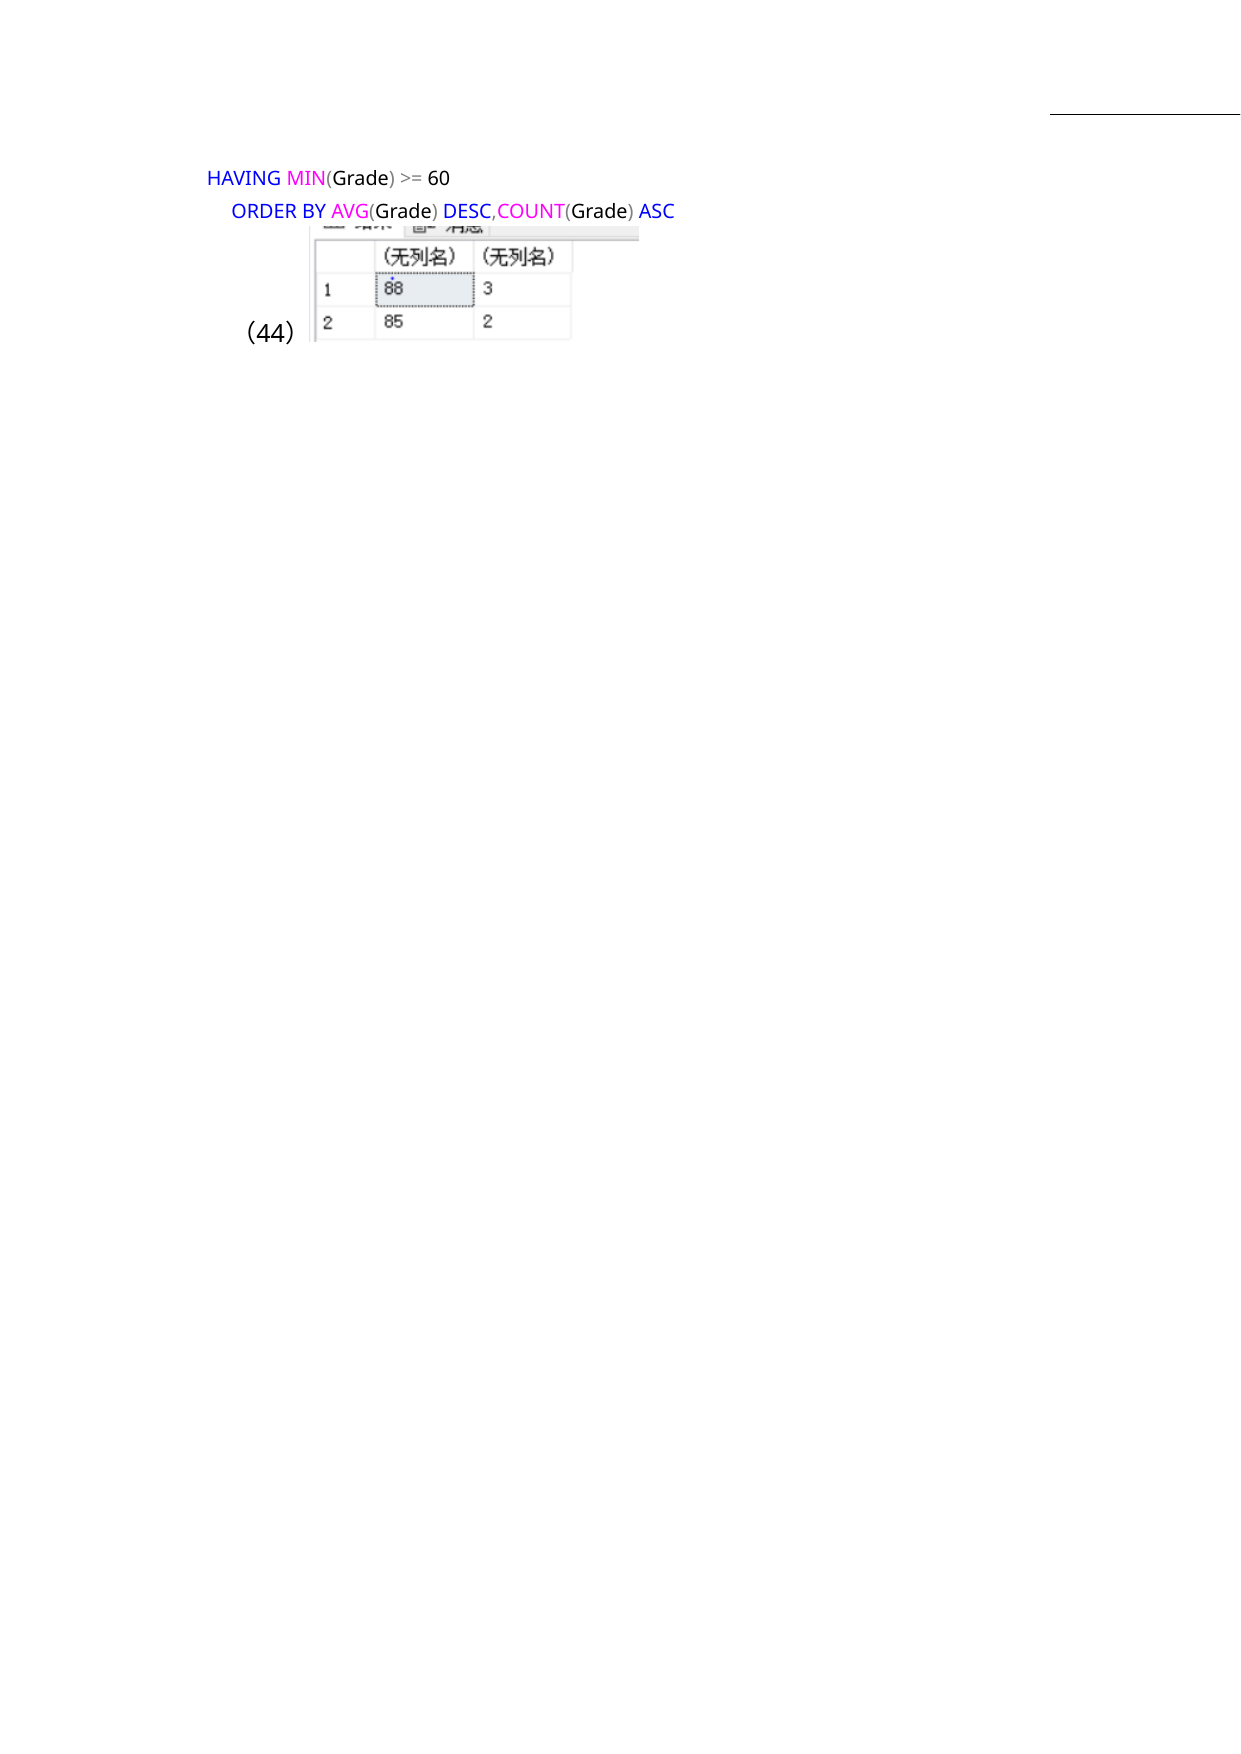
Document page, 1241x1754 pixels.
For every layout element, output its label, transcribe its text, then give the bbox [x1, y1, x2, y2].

picture [309, 226, 639, 342]
text HAVING MIN(Grade) >= 60 [191, 162, 1053, 194]
list ORDER BY AVG(Grade) DESC,COUNT(Grade) ASC [231, 194, 1053, 227]
